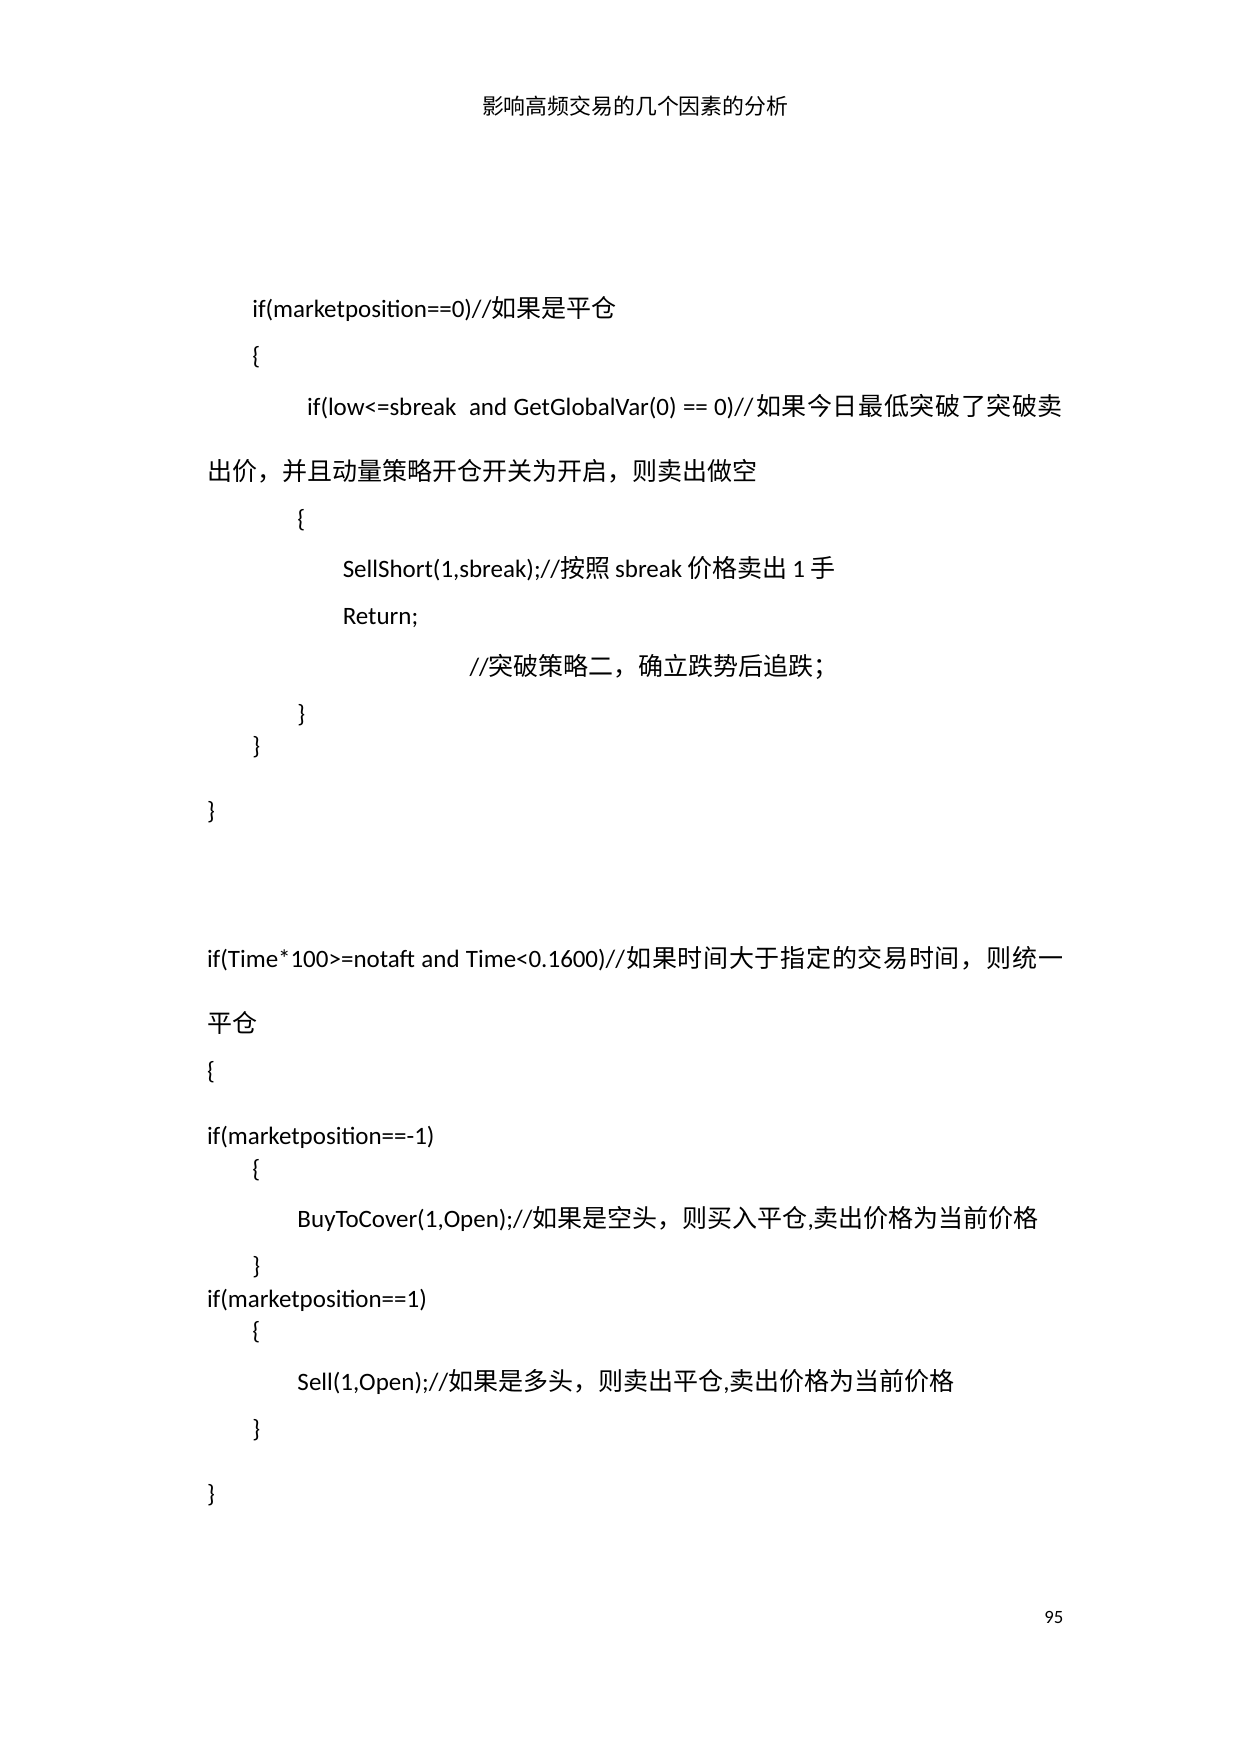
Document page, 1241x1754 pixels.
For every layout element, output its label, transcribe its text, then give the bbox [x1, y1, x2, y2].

text BuyToCover(1,Open);//如果是空头，则买入平仓,卖出价格为当前价格 [207, 1184, 1063, 1249]
text } [207, 729, 1063, 762]
text } [207, 1249, 1063, 1282]
text if(marketposition==0)//如果是平仓 [207, 274, 1063, 339]
text if(marketposition==-1) [207, 1119, 1063, 1152]
text if(marketposition==1) [207, 1282, 1063, 1314]
text { [207, 339, 1063, 372]
text Return; [207, 599, 1063, 632]
text SellShort(1,sbreak);//按照sbreak价格卖出1手 [207, 534, 1063, 599]
text } [207, 1477, 1063, 1509]
text { [207, 1054, 1063, 1087]
text { [207, 1152, 1063, 1184]
text { [207, 502, 1063, 534]
text Sell(1,Open);//如果是多头，则卖出平仓,卖出价格为当前价格 [207, 1347, 1063, 1412]
text } [207, 794, 1063, 827]
text } [207, 1412, 1063, 1444]
text if(Time*100>=notaft and Time<0.1600)//如果时间大于指定的交易时间，则统一平仓 [207, 924, 1063, 1054]
text { [207, 1314, 1063, 1347]
text //突破策略二，确立跌势后追跌； [207, 632, 1063, 697]
text } [207, 697, 1063, 729]
text if(low<=sbreak and GetGlobalVar(0) == 0)//如果今日最低突破了突破卖出价，并且动量策略开仓开关为开启，则卖出做空 [207, 372, 1063, 502]
